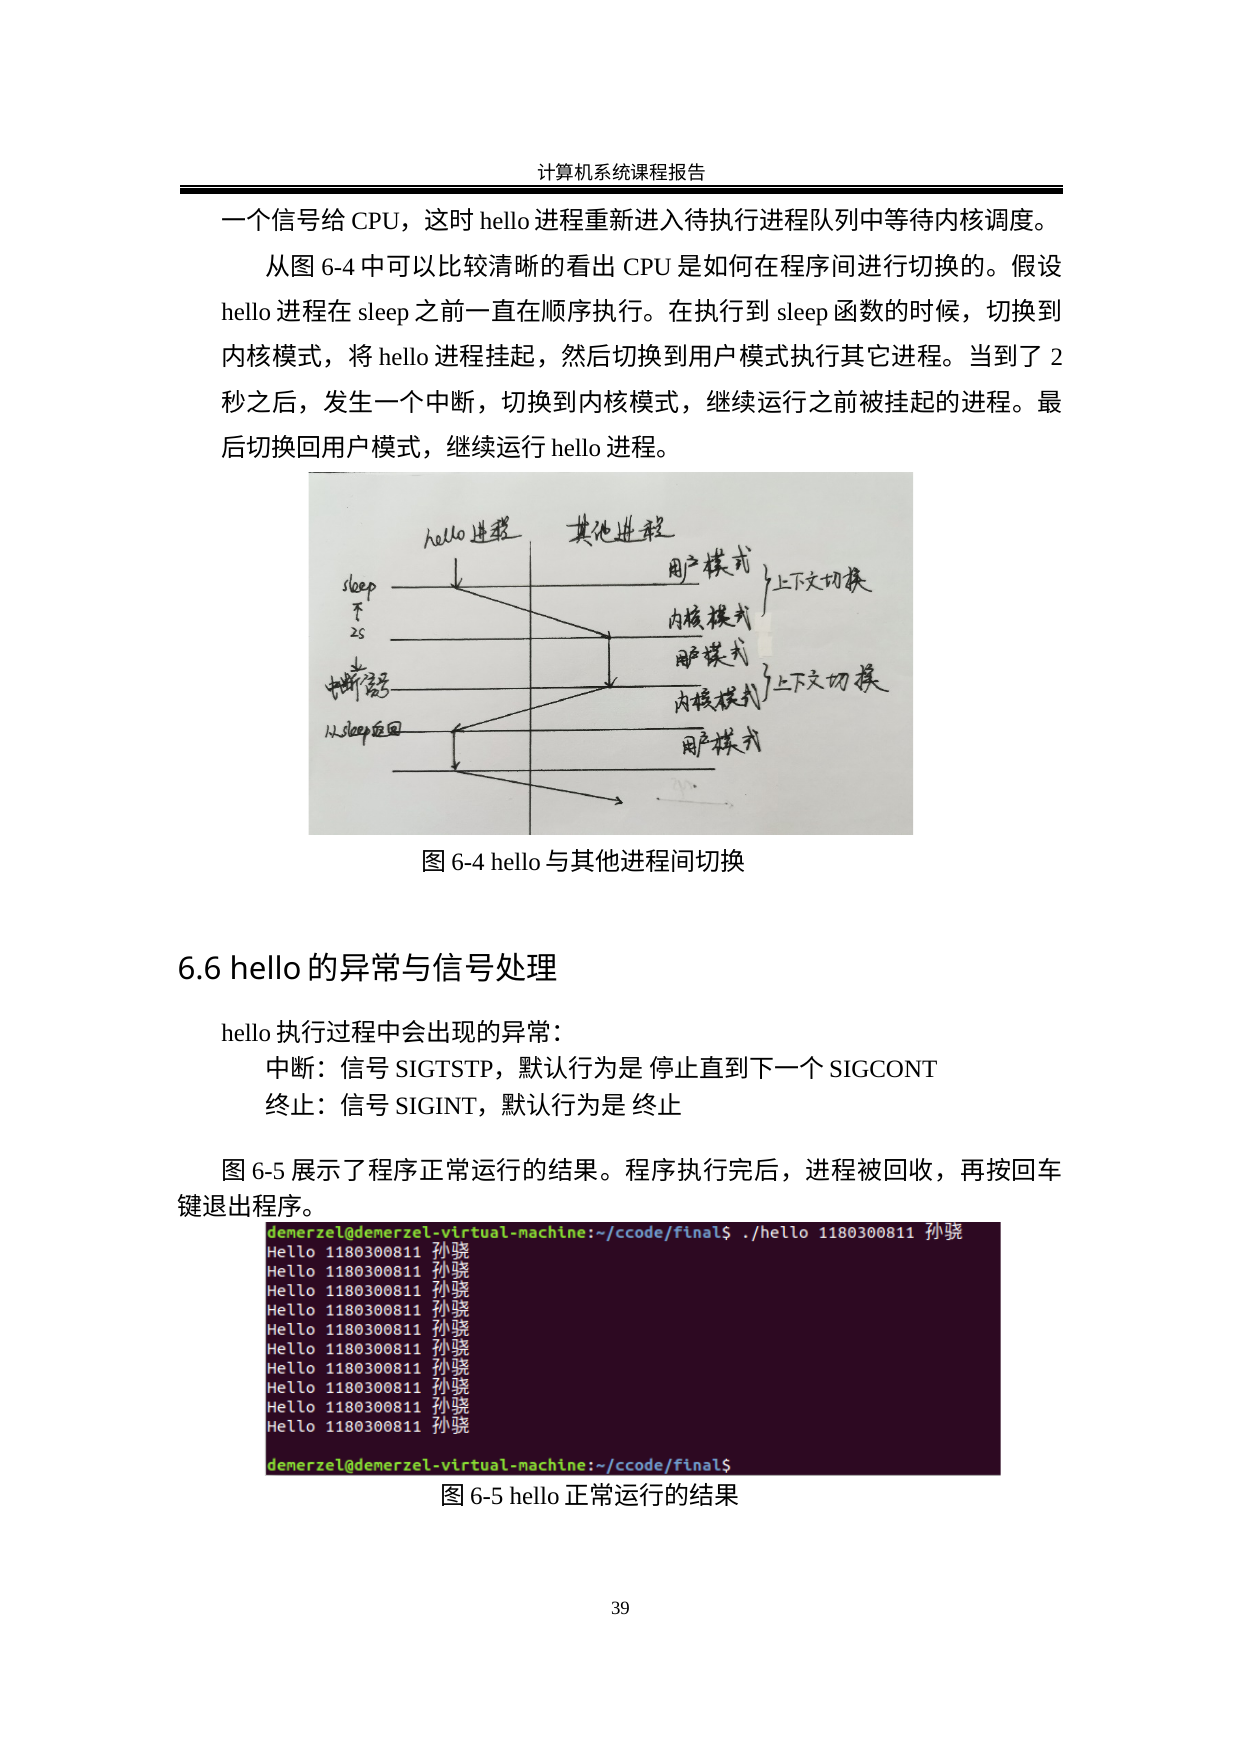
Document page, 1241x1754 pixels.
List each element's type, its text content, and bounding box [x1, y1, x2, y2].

text hello执行过程中会出现的异常： [177, 1013, 1063, 1049]
text 中断：信号SIGTSTP，默认行为是 停止直到下一个SIGCONT [221, 1049, 1063, 1085]
text 图6-5展示了程序正常运行的结果。程序执行完后，进程被回收，再按回车键退出程序。 [177, 1150, 1063, 1223]
picture [308, 472, 914, 835]
subtitle 6.6 hello的异常与信号处理 [177, 948, 1063, 988]
picture [264, 1222, 1001, 1476]
text 图6-4 hello与其他进程间切换 [344, 842, 1063, 878]
text 从图6-4中可以比较清晰的看出CPU是如何在程序间进行切换的。假设hello进程在sleep之前一直在顺序执行。在执行到sleep函数的时候，切换到内核模式，将hello进程挂起，然后切换到用户模式执行其它进程。当到了2秒之后，发生一个中断，切换到内核模式，继续运行之前被挂起的进程。最后切换回用户模式，继续运行hello进程。 [221, 246, 1063, 464]
text 终止：信号SIGINT，默认行为是 终止 [221, 1085, 1063, 1121]
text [221, 201, 1063, 237]
text 图6-5 hello正常运行的结果 [396, 1475, 1063, 1512]
